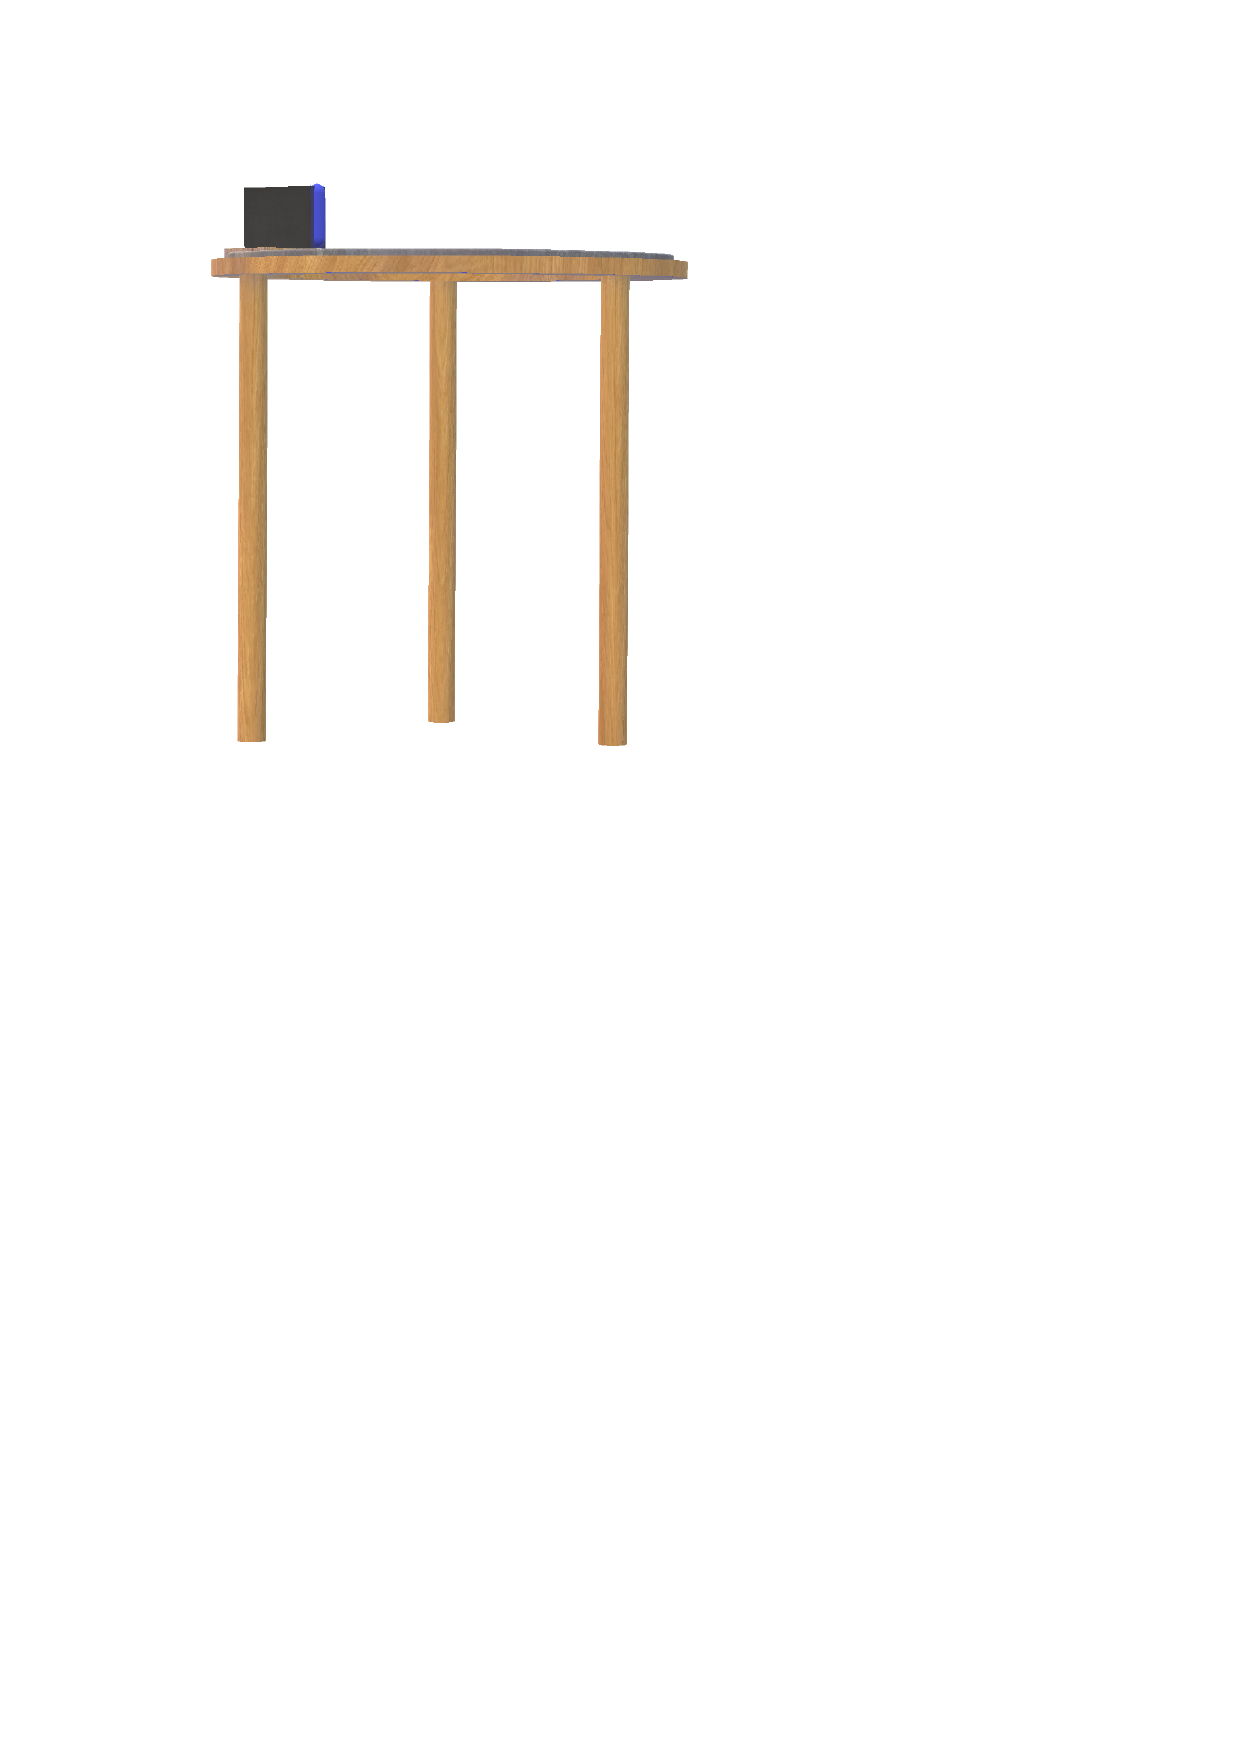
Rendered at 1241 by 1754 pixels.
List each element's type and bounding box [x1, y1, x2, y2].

picture [147, 147, 732, 809]
